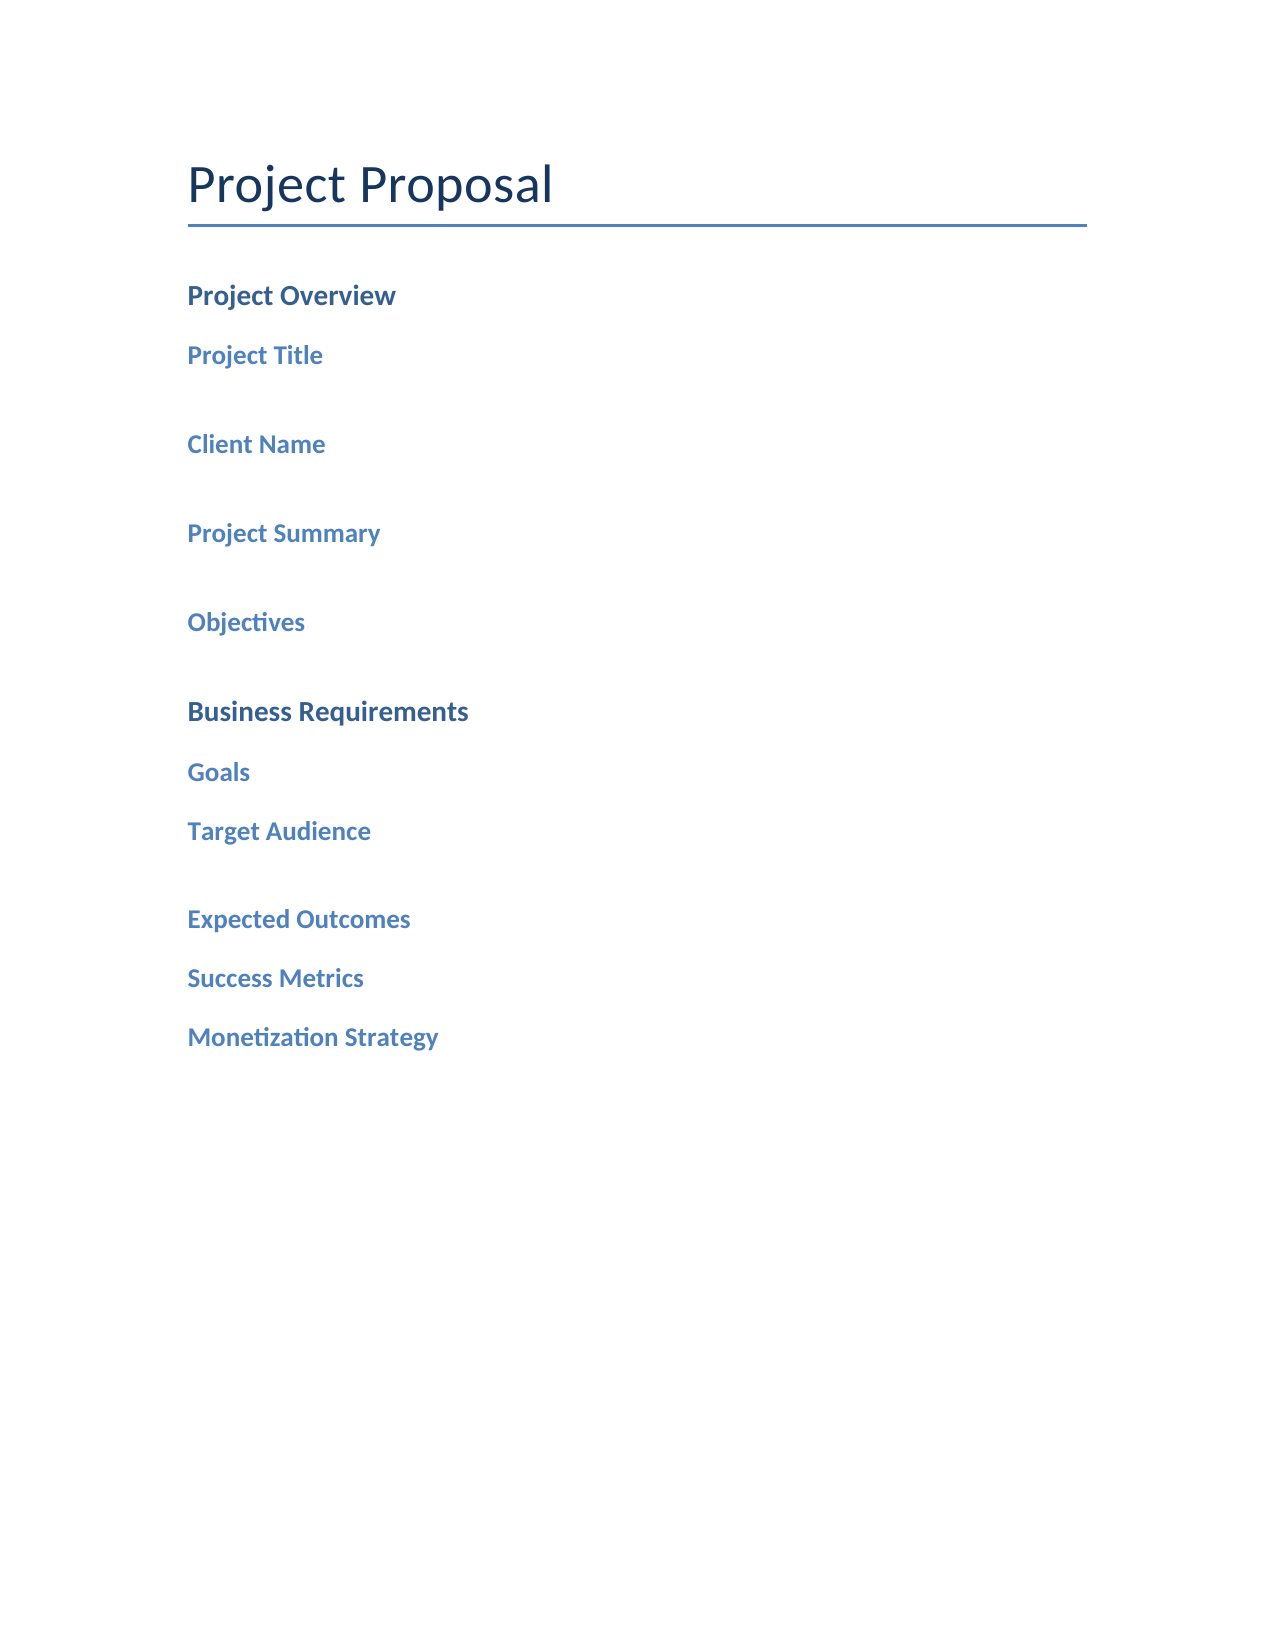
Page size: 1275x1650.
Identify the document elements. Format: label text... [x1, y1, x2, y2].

subtitle Monetization Strategy [187, 1020, 1087, 1053]
subtitle Goals [187, 755, 1087, 788]
subtitle Objectives [187, 605, 1087, 638]
subtitle Success Metrics [187, 961, 1087, 994]
title Project Proposal [187, 150, 1087, 227]
subtitle Project Title [187, 338, 1087, 371]
subtitle Client Name [187, 427, 1087, 460]
subtitle Expected Outcomes [187, 903, 1087, 936]
subtitle Business Requirements [187, 693, 1087, 729]
subtitle Project Overview [187, 277, 1087, 312]
subtitle Target Audience [187, 814, 1087, 847]
subtitle Project Summary [187, 516, 1087, 549]
